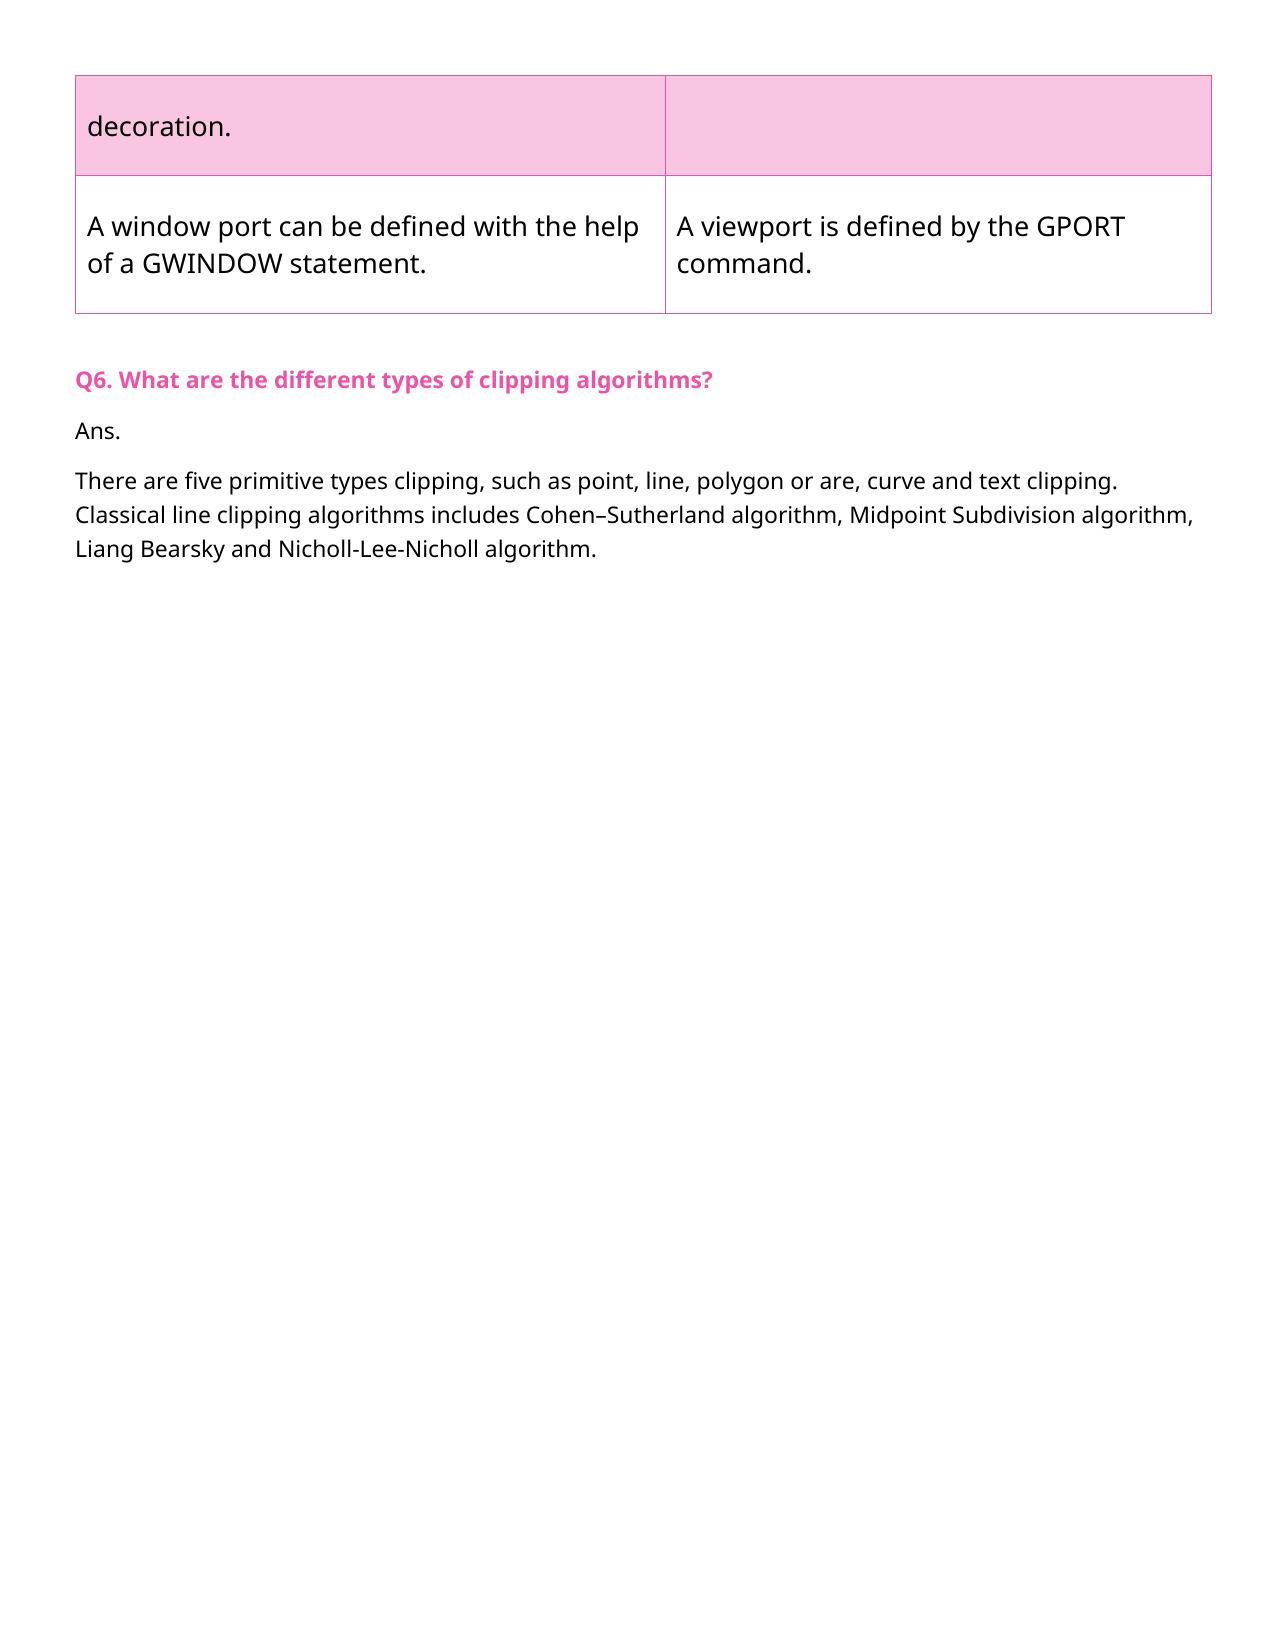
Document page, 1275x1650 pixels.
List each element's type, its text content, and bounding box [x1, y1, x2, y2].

text Q6. What are the different types of clipping algorithms? [75, 364, 1200, 395]
table_cell A viewport is defined by the GPORT command. [666, 176, 1211, 313]
text There are five primitive types clipping, such as point, line, polygon or are, curve and text clipping. Classical line clipping algorithms includes Cohen–Sutherland algorithm, Midpoint Subdivision algorithm, Liang Bearsky and Nicholl-Lee-Nicholl algorithm. [75, 465, 1200, 564]
table_cell A window port can be defined with the help of a GWINDOW statement. [76, 176, 665, 313]
text Ans. [75, 414, 1200, 446]
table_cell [76, 76, 665, 175]
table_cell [666, 76, 1211, 175]
